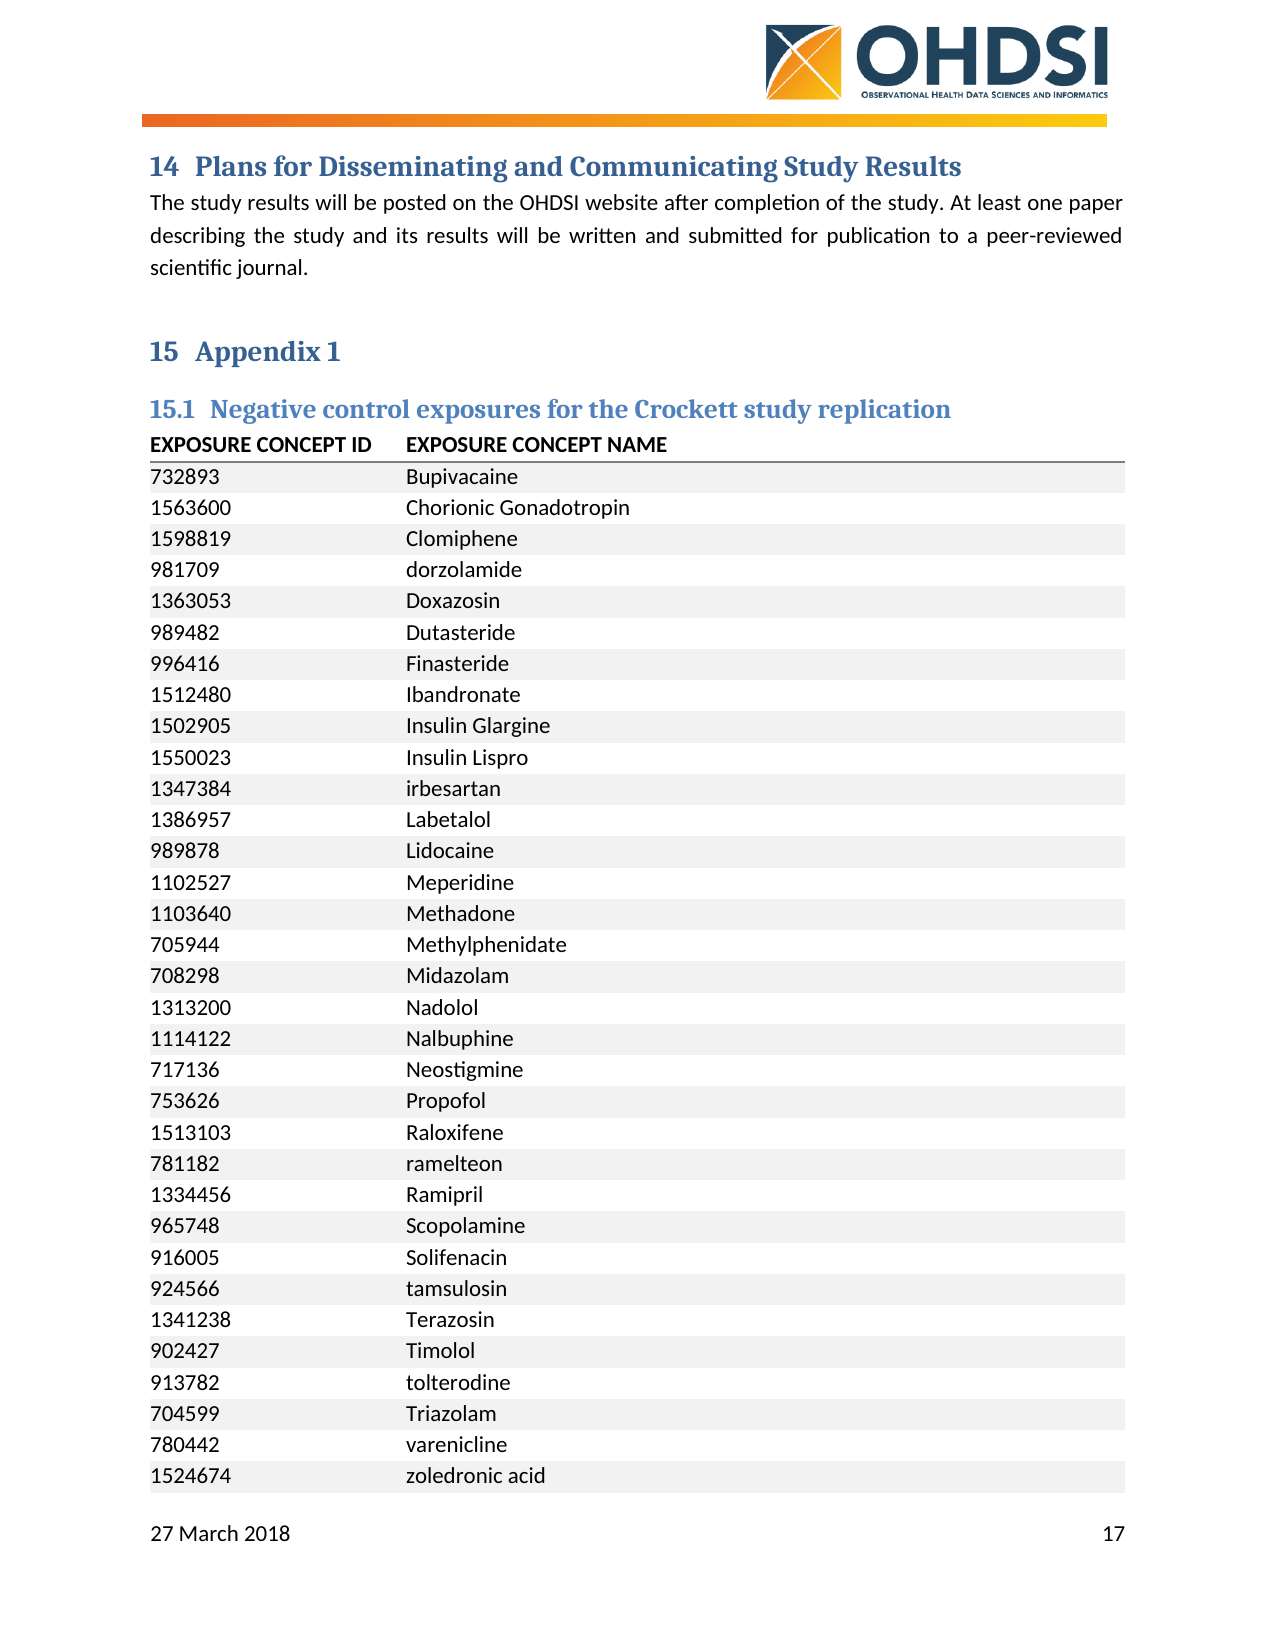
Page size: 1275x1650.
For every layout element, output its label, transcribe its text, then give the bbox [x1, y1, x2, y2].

table_cell Ibandronate [406, 680, 1125, 711]
table_cell ramelteon [406, 1149, 1125, 1180]
subtitle Appendix 1 [150, 335, 1125, 369]
table_cell 781182 [150, 1149, 406, 1180]
table_cell 1550023 [150, 743, 406, 774]
table_cell tamsulosin [406, 1274, 1125, 1305]
table_cell Dutasteride [406, 618, 1125, 649]
table_header Exposure concept name [406, 430, 1125, 461]
table_cell Terazosin [406, 1305, 1125, 1336]
table_cell Raloxifene [406, 1118, 1125, 1149]
table_cell Midazolam [406, 961, 1125, 993]
table_cell 1513103 [150, 1118, 406, 1149]
table_cell 981709 [150, 555, 406, 586]
table_cell 1347384 [150, 774, 406, 805]
table_cell 1502905 [150, 711, 406, 743]
table_cell Methadone [406, 899, 1125, 930]
table_cell 989878 [150, 836, 406, 868]
table_cell 1363053 [150, 586, 406, 618]
table_cell Meperidine [406, 868, 1125, 899]
table_cell Bupivacaine [406, 463, 1125, 493]
table_cell 1334456 [150, 1180, 406, 1211]
table_cell 924566 [150, 1274, 406, 1305]
table_cell 913782 [150, 1368, 406, 1399]
subtitle Plans for Disseminating and Communicating Study Results [150, 150, 1125, 183]
table_cell 717136 [150, 1055, 406, 1086]
table_cell 1524674 [150, 1461, 406, 1493]
table_cell 705944 [150, 930, 406, 961]
table_cell 916005 [150, 1243, 406, 1274]
table_cell 1563600 [150, 493, 406, 524]
table_cell irbesartan [406, 774, 1125, 805]
table_cell Clomiphene [406, 524, 1125, 555]
table_cell 902427 [150, 1336, 406, 1368]
table_cell varenicline [406, 1430, 1125, 1461]
table_cell 1102527 [150, 868, 406, 899]
table_cell zoledronic acid [406, 1461, 1125, 1493]
table_cell Methylphenidate [406, 930, 1125, 961]
table_cell 708298 [150, 961, 406, 993]
table_cell 996416 [150, 649, 406, 680]
table_cell Doxazosin [406, 586, 1125, 618]
table_cell Neostigmine [406, 1055, 1125, 1086]
table_cell Solifenacin [406, 1243, 1125, 1274]
table_cell 1103640 [150, 899, 406, 930]
table_cell Labetalol [406, 805, 1125, 836]
table_cell tolterodine [406, 1368, 1125, 1399]
table_header Exposure concept ID [150, 430, 406, 461]
table_cell 704599 [150, 1399, 406, 1430]
table_cell Insulin Lispro [406, 743, 1125, 774]
table_cell Timolol [406, 1336, 1125, 1368]
table_cell Lidocaine [406, 836, 1125, 868]
table_cell Insulin Glargine [406, 711, 1125, 743]
table_cell Propofol [406, 1086, 1125, 1118]
text The study results will be posted on the OHDSI website after completion of the study. At least one paper describing the study and its results will be written and submitted for publication to a peer-reviewed scientific journal. [150, 188, 1125, 281]
table_cell 1598819 [150, 524, 406, 555]
table_cell 965748 [150, 1211, 406, 1243]
table_cell 1386957 [150, 805, 406, 836]
table_cell Triazolam [406, 1399, 1125, 1430]
table_cell 989482 [150, 618, 406, 649]
table_cell 1114122 [150, 1024, 406, 1055]
table_cell 1512480 [150, 680, 406, 711]
table_cell 1341238 [150, 1305, 406, 1336]
table_cell Finasteride [406, 649, 1125, 680]
table_cell Chorionic Gonadotropin [406, 493, 1125, 524]
table_cell Scopolamine [406, 1211, 1125, 1243]
subtitle Negative control exposures for the Crockett study replication [150, 394, 1125, 426]
table_cell 780442 [150, 1430, 406, 1461]
table_cell Ramipril [406, 1180, 1125, 1211]
table_cell 753626 [150, 1086, 406, 1118]
table_cell 1313200 [150, 993, 406, 1024]
table_cell 732893 [150, 463, 406, 493]
table_cell Nadolol [406, 993, 1125, 1024]
table_cell Nalbuphine [406, 1024, 1125, 1055]
table_cell dorzolamide [406, 555, 1125, 586]
picture [748, 11, 1125, 114]
